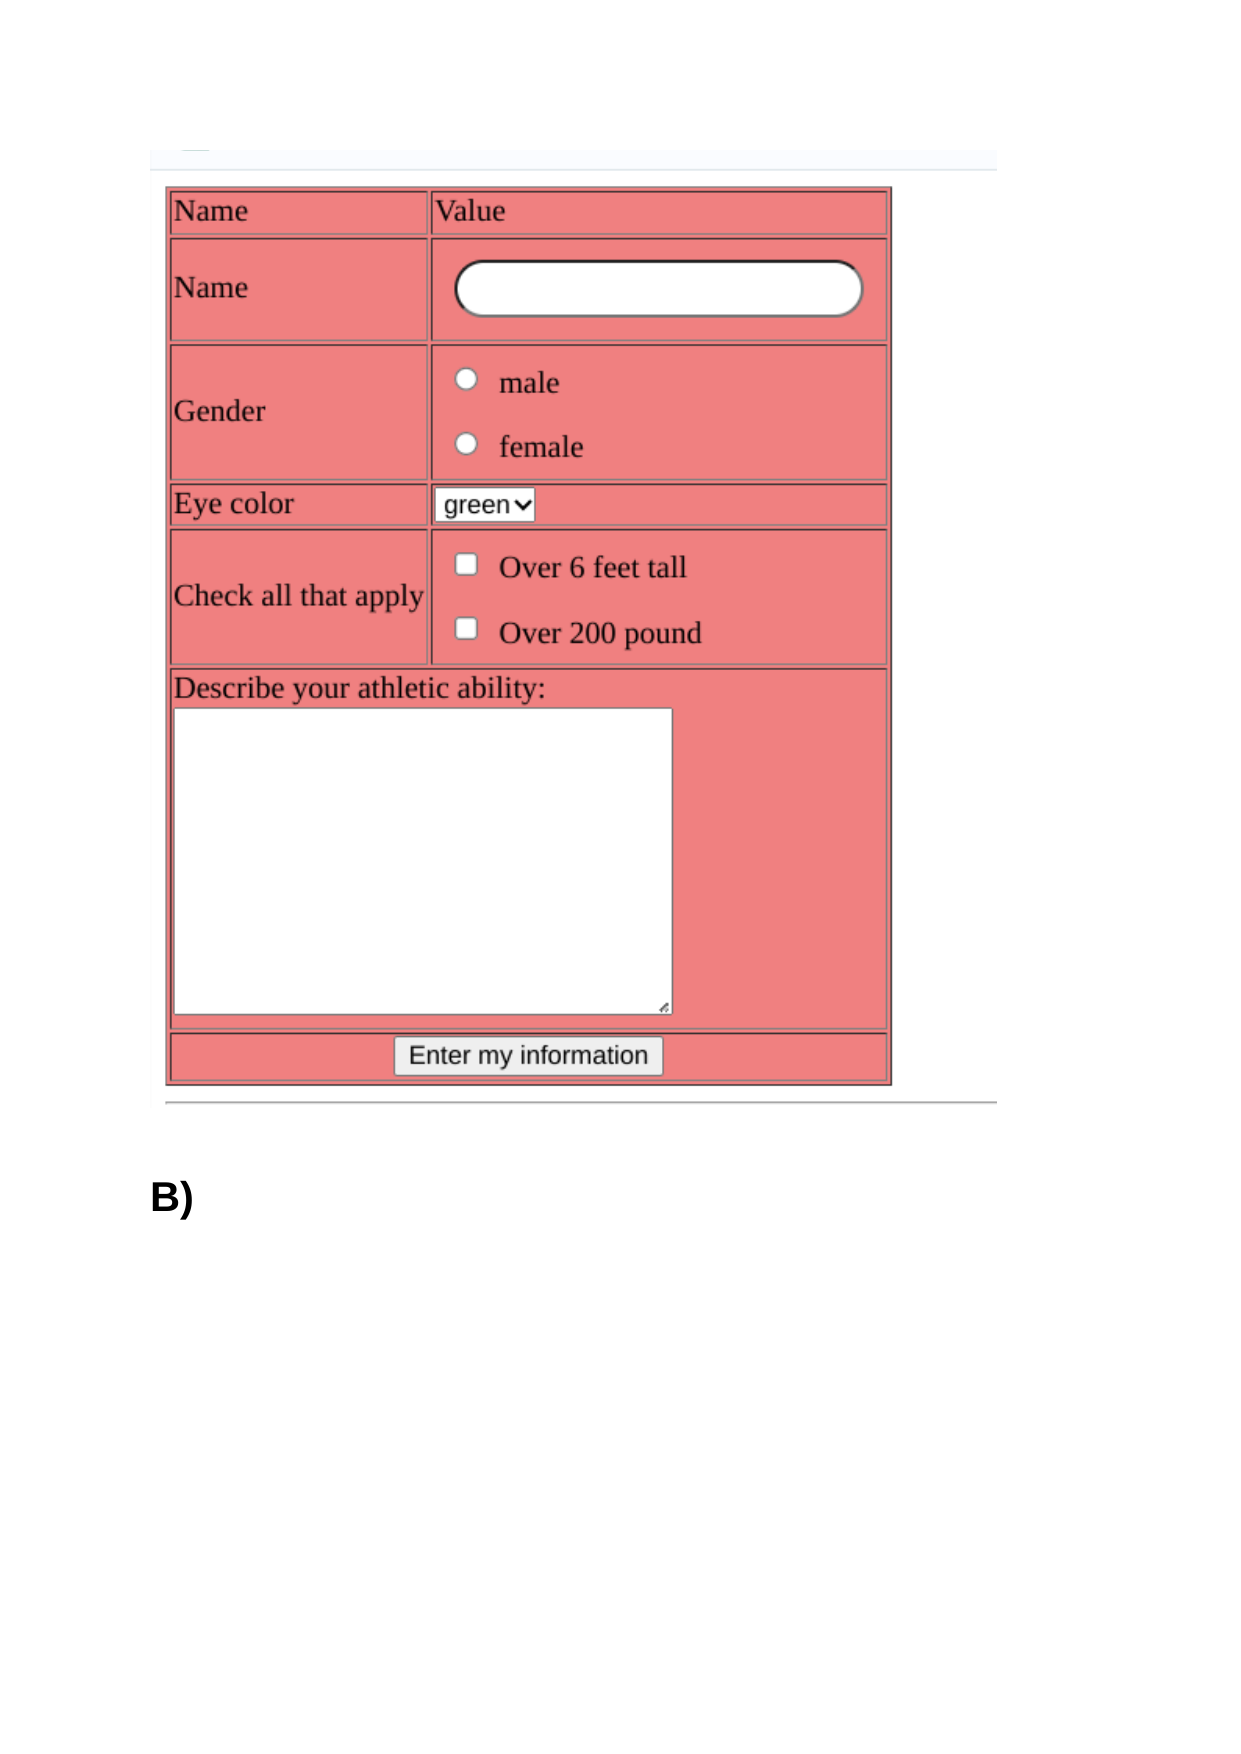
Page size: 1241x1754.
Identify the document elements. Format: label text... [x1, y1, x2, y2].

text B) [150, 1172, 1090, 1220]
picture [150, 150, 997, 1108]
